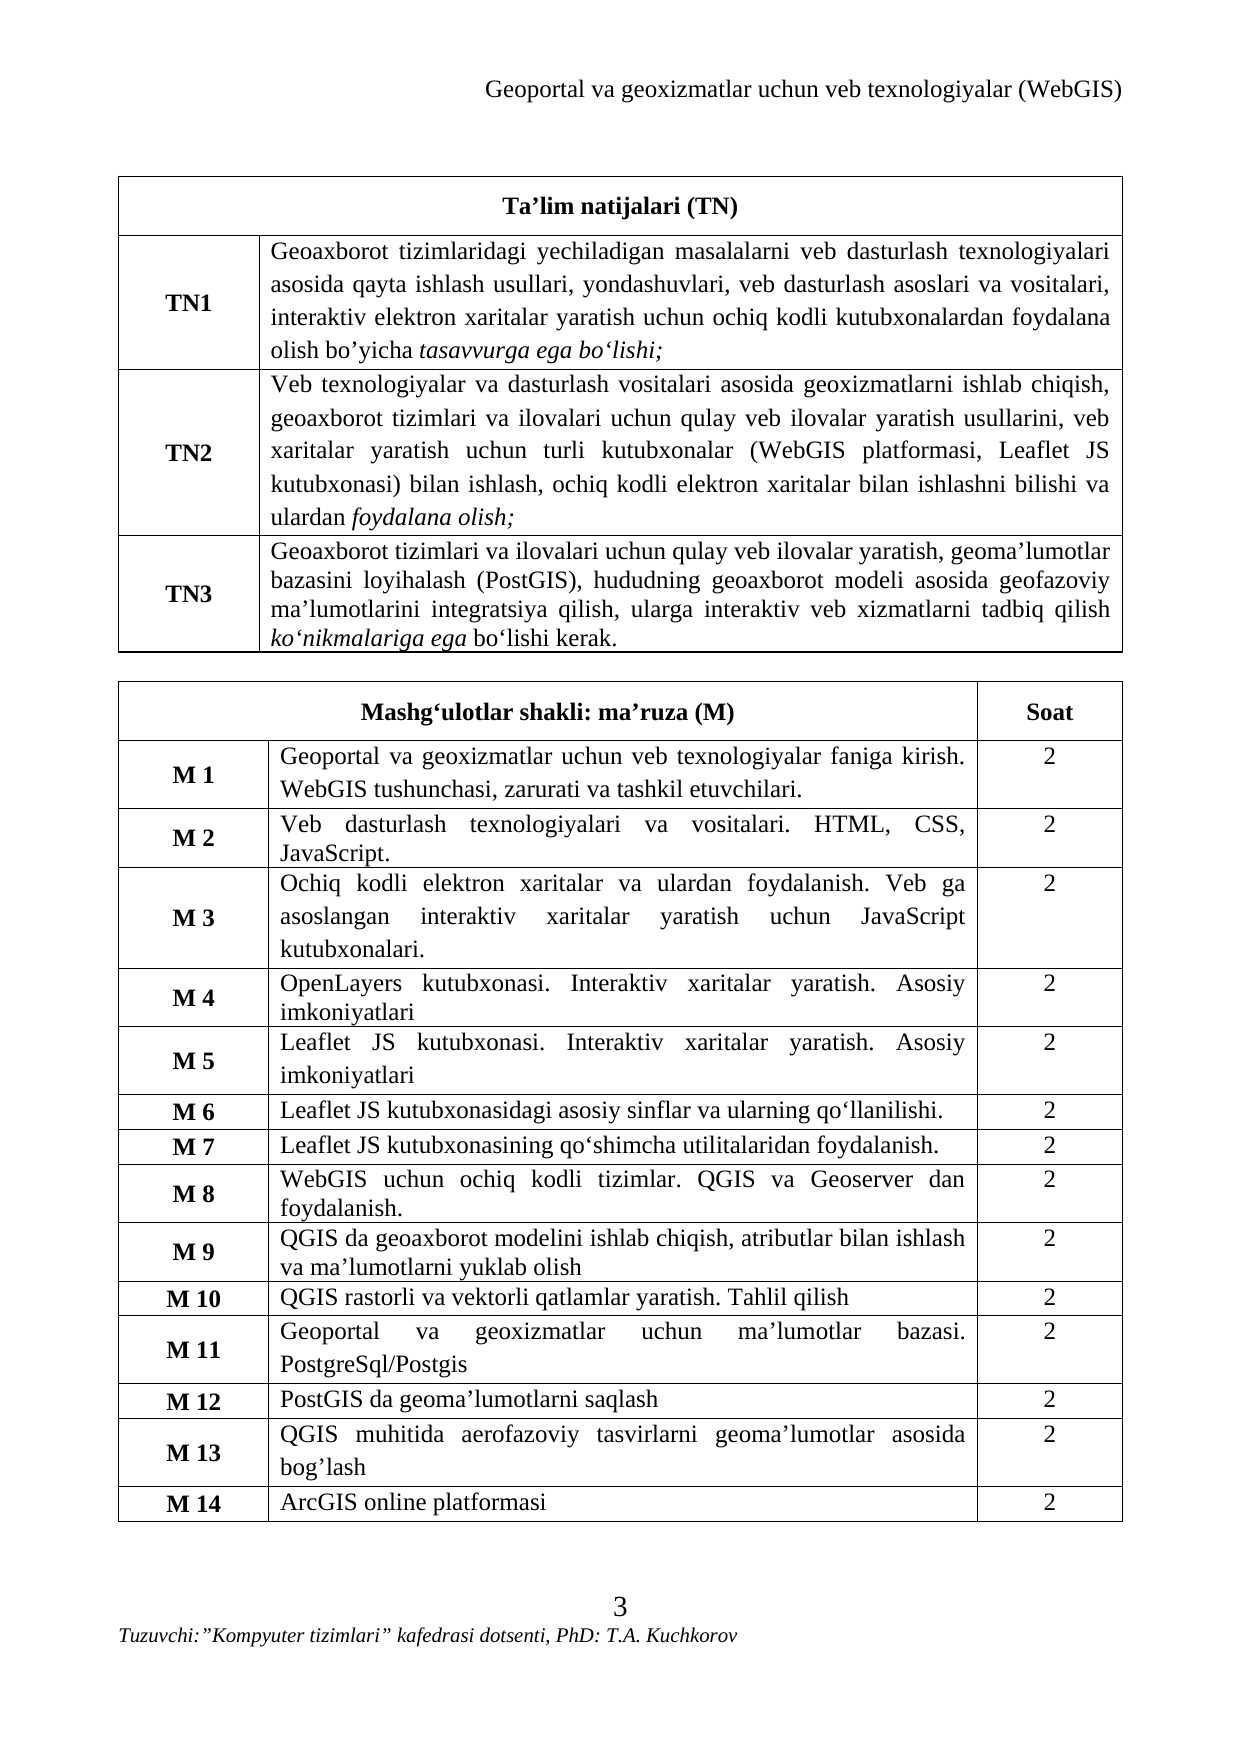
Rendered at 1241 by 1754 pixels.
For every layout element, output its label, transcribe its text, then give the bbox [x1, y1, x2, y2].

table_cell Leaflet JS kutubxonasi. Interaktiv xaritalar yaratish. Asosiy imkoniyatlari [269, 1027, 977, 1094]
table_cell M 6 [119, 1095, 268, 1129]
table_cell M 8 [119, 1165, 268, 1222]
table_cell Veb texnologiyalar va dasturlash vositalari asosida geoxizmatlarni ishlab chiqish, geoaxborot tizimlari va ilovalari uchun qulay veb ilovalar yaratish usullarini, veb xaritalar yaratish uchun turli kutubxonalar (WebGIS platformasi, Leaflet JS kutubxonasi) bilan ishlash, ochiq kodli elektron xaritalar bilan ishlashni bilishi va ulardan foydalana olish; [260, 370, 1122, 535]
table_header Mashg‘ulotlar shakli: ma’ruza (M) [119, 682, 977, 740]
table_cell M 7 [119, 1130, 268, 1163]
table_cell Geoportal va geoxizmatlar uchun ma’lumotlar bazasi. PostgreSql/Postgis [269, 1316, 977, 1383]
table_cell 2 [978, 1316, 1122, 1383]
table_cell 2 [978, 1223, 1122, 1281]
table_cell Leaflet JS kutubxonasidagi asosiy sinflar va ularning qo‘llanilishi. [269, 1095, 977, 1129]
table_cell Geoportal va geoxizmatlar uchun veb texnologiyalar faniga kirish. WebGIS tushunchasi, zarurati va tashkil etuvchilari. [269, 741, 977, 808]
table_header Ta’lim natijalari (TN) [119, 177, 1122, 235]
table_cell QGIS muhitida aerofazoviy tasvirlarni geoma’lumotlar asosida bog’lash [269, 1419, 977, 1486]
table_cell WebGIS uchun ochiq kodli tizimlar. QGIS va Geoserver dan foydalanish. [269, 1165, 977, 1222]
table_cell TN2 [119, 370, 259, 535]
table_cell 2 [978, 1384, 1122, 1418]
table_cell 2 [978, 809, 1122, 867]
table_cell 2 [978, 1130, 1122, 1163]
table_cell M 12 [119, 1384, 268, 1418]
table_cell M 13 [119, 1419, 268, 1486]
table_cell TN3 [119, 536, 259, 651]
table_cell 2 [978, 1027, 1122, 1094]
table_cell M 1 [119, 741, 268, 808]
table_cell QGIS da geoaxborot modelini ishlab chiqish, atributlar bilan ishlash va ma’lumotlarni yuklab olish [269, 1223, 977, 1281]
table_cell M 14 [119, 1487, 268, 1521]
table_cell M 4 [119, 969, 268, 1026]
table_cell M 3 [119, 868, 268, 967]
table_cell 2 [978, 1282, 1122, 1315]
table_cell M 11 [119, 1316, 268, 1383]
table_cell 2 [978, 868, 1122, 967]
table_cell PostGIS da geoma’lumotlarni saqlash [269, 1384, 977, 1418]
table_cell 2 [978, 741, 1122, 808]
table_cell 2 [978, 1095, 1122, 1129]
table_cell ArcGIS online platformasi [269, 1487, 977, 1521]
table_cell QGIS rastorli va vektorli qatlamlar yaratish. Tahlil qilish [269, 1282, 977, 1315]
table_cell M 9 [119, 1223, 268, 1281]
table_cell Ochiq kodli elektron xaritalar va ulardan foydalanish. Veb ga asoslangan interaktiv xaritalar yaratish uchun JavaScript kutubxonalari. [269, 868, 977, 967]
table_cell Geoaxborot tizimlaridagi yechiladigan masalalarni veb dasturlash texnologiyalari asosida qayta ishlash usullari, yondashuvlari, veb dasturlash asoslari va vositalari, interaktiv elektron xaritalar yaratish uchun ochiq kodli kutubxonalardan foydalana olish bo’yicha tasavvurga ega bo‘lishi; [260, 236, 1122, 368]
table_cell TN1 [119, 236, 259, 368]
table_cell Leaflet JS kutubxonasining qo‘shimcha utilitalaridan foydalanish. [269, 1130, 977, 1163]
table_header Soat [978, 682, 1122, 740]
table_cell 2 [978, 1487, 1122, 1521]
table_cell M 5 [119, 1027, 268, 1094]
table_cell M 10 [119, 1282, 268, 1315]
table_cell Geoaxborot tizimlari va ilovalari uchun qulay veb ilovalar yaratish, geoma’lumotlar bazasini loyihalash (PostGIS), hududning geoaxborot modeli asosida geofazoviy ma’lumotlarini integratsiya qilish, ularga interaktiv veb xizmatlarni tadbiq qilish ko‘nikmalariga ega bo‘lishi kerak. [260, 536, 1122, 651]
table_cell Veb dasturlash texnologiyalari va vositalari. HTML, CSS, JavaScript. [269, 809, 977, 867]
table_cell M 2 [119, 809, 268, 867]
table_cell 2 [978, 1165, 1122, 1222]
table_cell 2 [978, 1419, 1122, 1486]
table_cell 2 [978, 969, 1122, 1026]
table_cell OpenLayers kutubxonasi. Interaktiv xaritalar yaratish. Asosiy imkoniyatlari [269, 969, 977, 1026]
